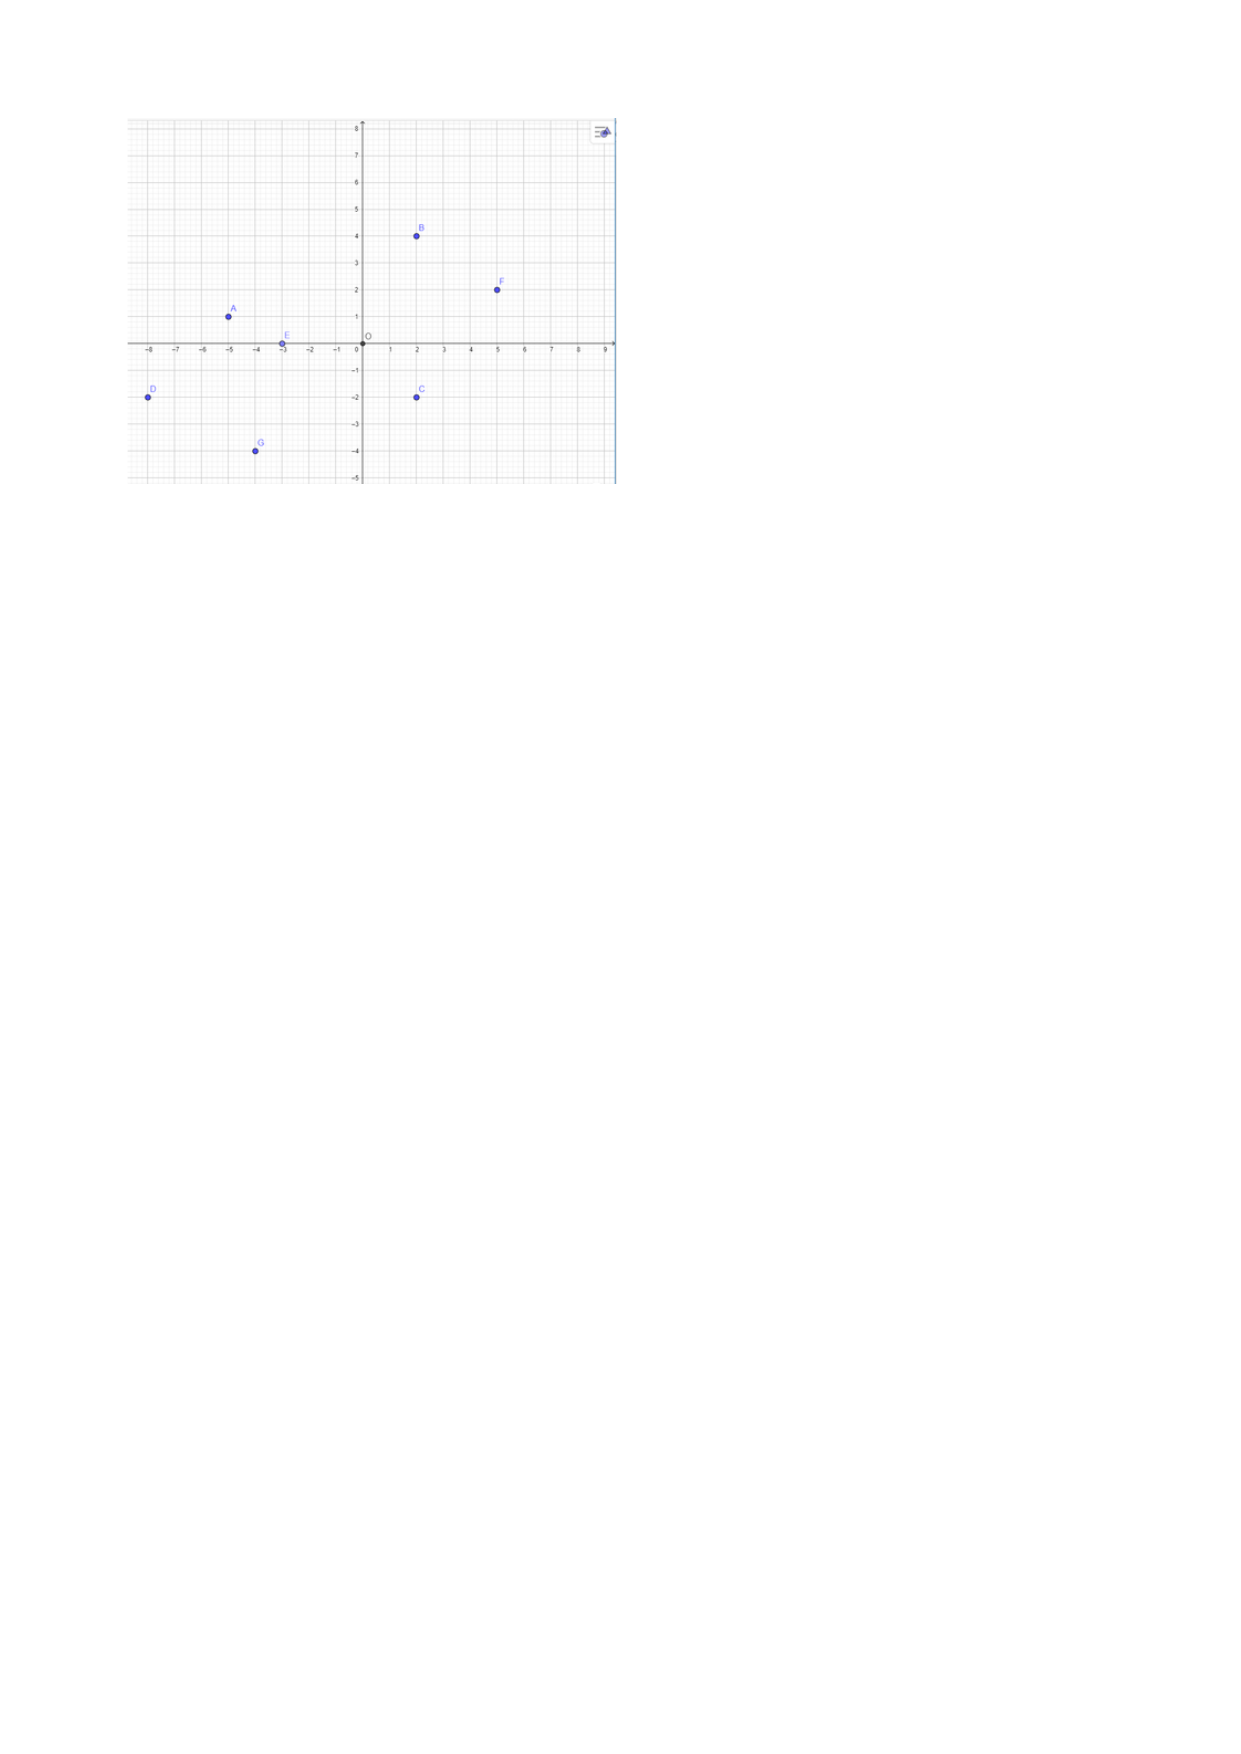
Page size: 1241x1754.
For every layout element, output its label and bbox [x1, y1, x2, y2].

picture [127, 118, 617, 484]
